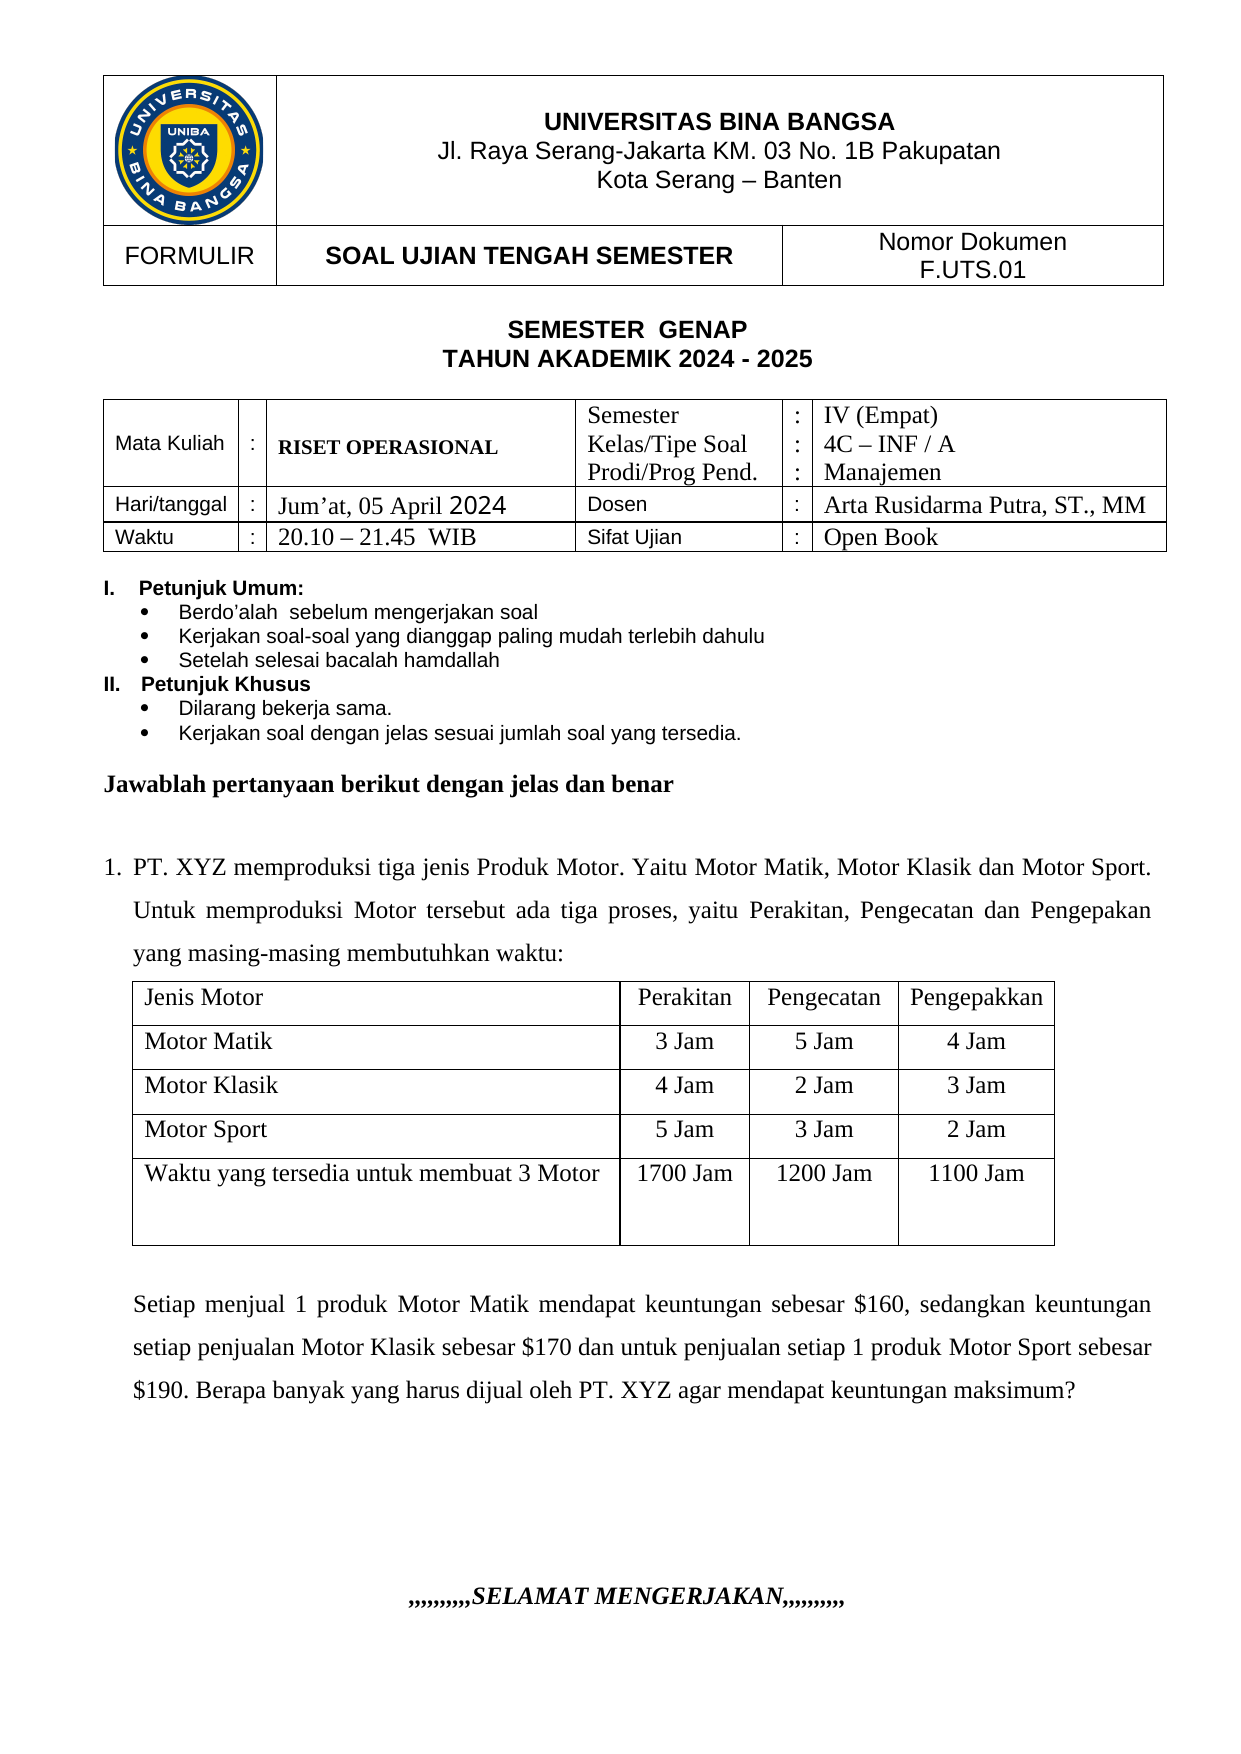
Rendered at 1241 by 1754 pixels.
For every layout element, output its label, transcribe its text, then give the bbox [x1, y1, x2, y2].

table_cell Dosen [576, 487, 782, 521]
picture [114, 76, 264, 225]
table_header : [239, 400, 266, 486]
table_cell 2 Jam [899, 1115, 1054, 1157]
table_cell 3 Jam [899, 1070, 1054, 1113]
table_cell 2 Jam [750, 1070, 898, 1113]
table_header Mata Kuliah [104, 400, 238, 486]
table_cell Motor Matik [133, 1026, 619, 1069]
list PT. XYZ memproduksi tiga jenis Produk Motor. Yaitu Motor Matik, Motor Klasik dan Motor Sport. Untuk memproduksi Motor tersebut ada tiga proses, yaitu Perakitan, Pengecatan dan Pengepakan yang masing-masing membutuhkan waktu: [103, 852, 1152, 967]
table_header Perakitan [621, 982, 749, 1025]
table_cell 1200 Jam [750, 1159, 898, 1245]
table_cell 4 Jam [621, 1070, 749, 1113]
list Dilarang bekerja sama. [141, 696, 1152, 720]
text Jawablah pertanyaan berikut dengan jelas dan benar [103, 769, 1152, 798]
table_cell : [783, 523, 812, 551]
list Kerjakan soal-soal yang dianggap paling mudah terlebih dahulu [141, 624, 1152, 648]
table_cell : [783, 487, 812, 521]
table_cell 5 Jam [750, 1026, 898, 1069]
table_cell Motor Klasik [133, 1070, 619, 1113]
list Setelah selesai bacalah hamdallah [141, 648, 1152, 672]
text TAHUN AKADEMIK 2024 - 2025 [103, 344, 1152, 373]
table_cell Waktu [104, 523, 238, 551]
list Petunjuk Umum: [103, 576, 1152, 600]
table_cell Hari/tanggal [104, 487, 238, 521]
list Kerjakan soal dengan jelas sesuai jumlah soal yang tersedia. [141, 720, 1152, 744]
table_header : : : [783, 400, 812, 486]
table_cell 3 Jam [621, 1026, 749, 1069]
table_cell Waktu yang tersedia untuk membuat 3 Motor [133, 1159, 619, 1245]
table_cell : [239, 523, 266, 551]
list Petunjuk Khusus [103, 672, 1152, 696]
table_cell Open Book [813, 523, 1166, 551]
table_header Semester Kelas/Tipe Soal Prodi/Prog Pend. [576, 400, 782, 486]
table_cell 5 Jam [621, 1115, 749, 1157]
text SEMESTER GENAP [103, 315, 1152, 344]
table_cell 4 Jam [899, 1026, 1054, 1069]
text ,,,,,,,,,,SELAMAT MENGERJAKAN,,,,,,,,,, [103, 1581, 1152, 1610]
table_cell Arta Rusidarma Putra, ST., MM [813, 487, 1166, 521]
table_cell : [239, 487, 266, 521]
table_header RISET OPERASIONAL [267, 400, 575, 486]
list Setiap menjual 1 produk Motor Matik mendapat keuntungan sebesar $160, sedangkan keuntungan setiap penjualan Motor Klasik sebesar $170 dan untuk penjualan setiap 1 produk Motor Sport sebesar $190. Berapa banyak yang harus dijual oleh PT. XYZ agar mendapat keuntungan maksimum? [133, 1289, 1152, 1404]
table_header Jenis Motor [133, 982, 619, 1025]
table_header IV (Empat) 4C – INF / A Manajemen [813, 400, 1166, 486]
list Berdo’alah sebelum mengerjakan soal [141, 600, 1152, 624]
table_cell Jum’at, 05 April 2024 [267, 487, 575, 521]
table_cell 1700 Jam [621, 1159, 749, 1245]
table_header Pengepakkan [899, 982, 1054, 1025]
table_cell Sifat Ujian [576, 523, 782, 551]
table_header Pengecatan [750, 982, 898, 1025]
table_cell 20.10 – 21.45 WIB [267, 523, 575, 551]
table_cell 1100 Jam [899, 1159, 1054, 1245]
table_cell Motor Sport [133, 1115, 619, 1157]
table_cell 3 Jam [750, 1115, 898, 1157]
